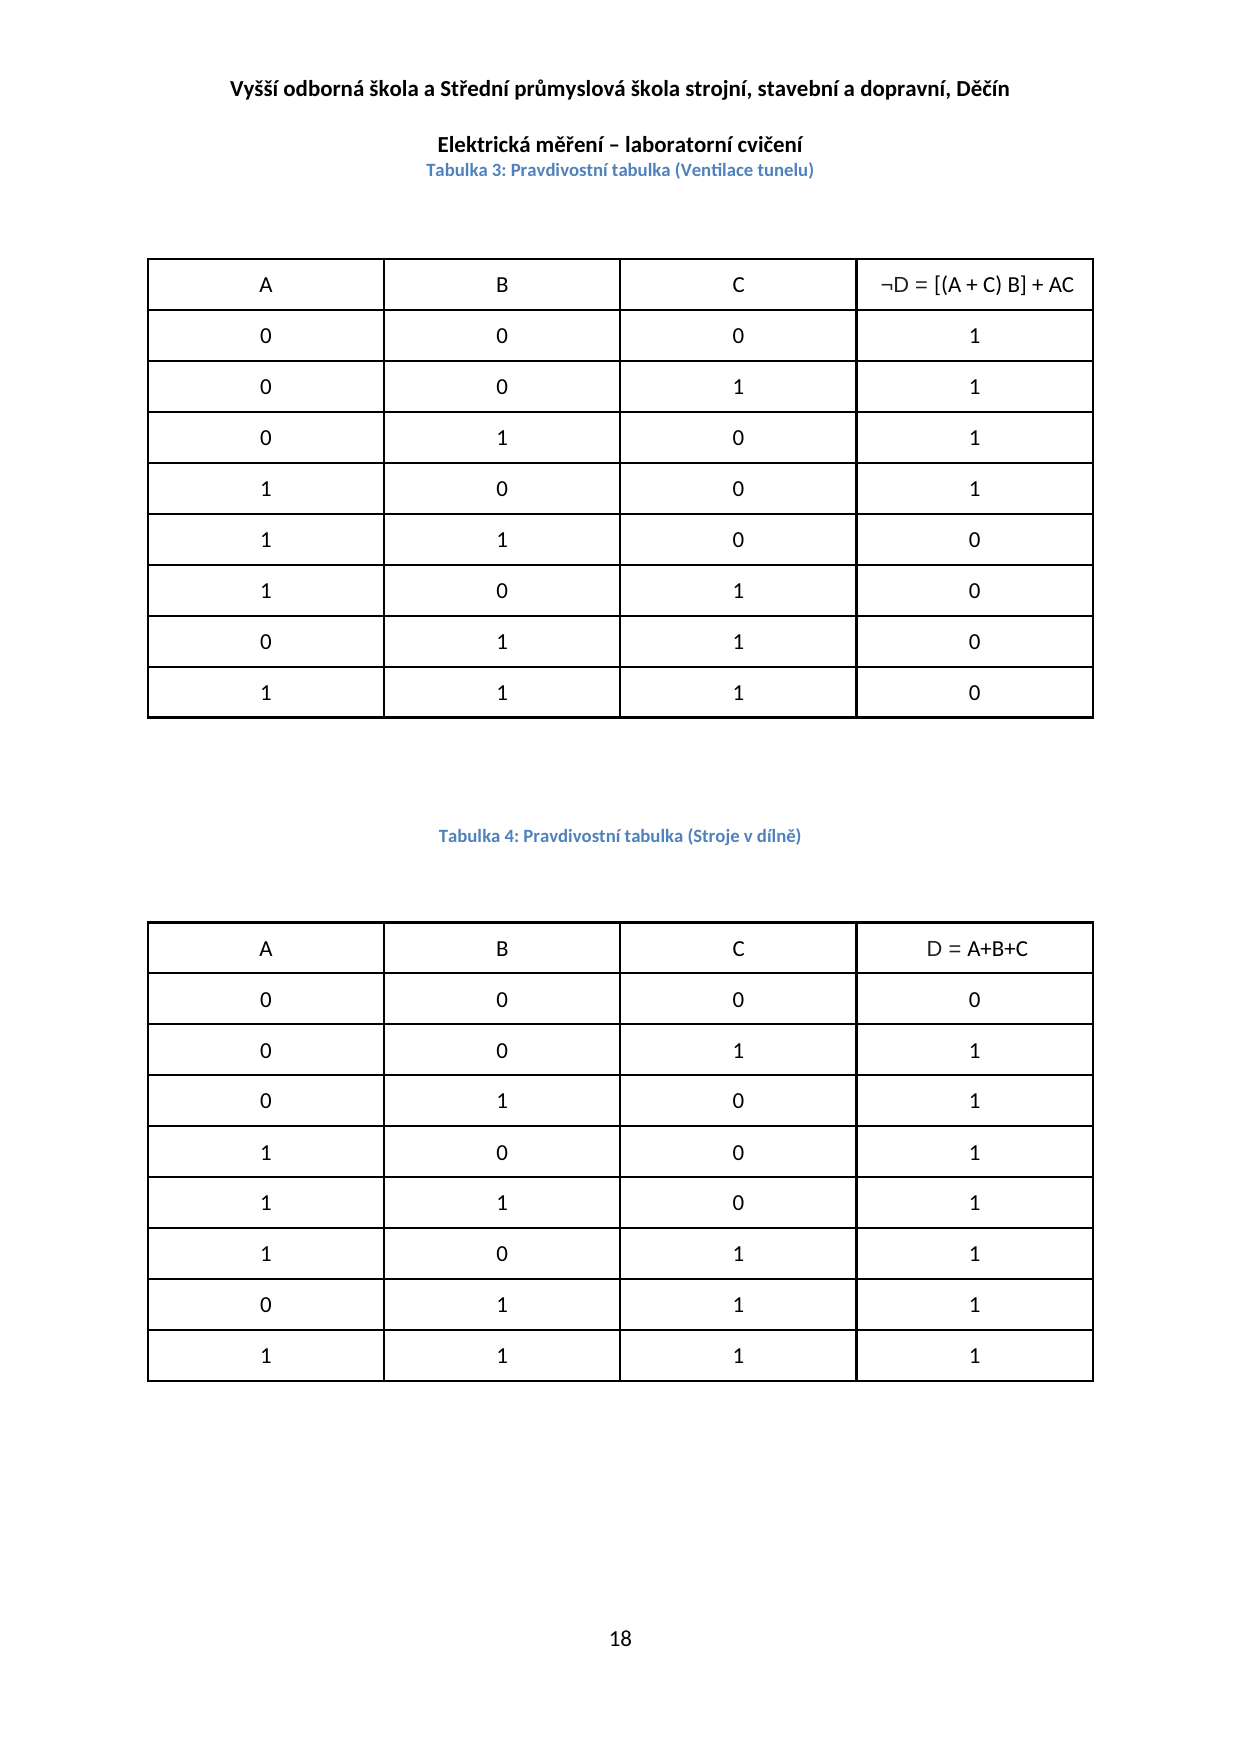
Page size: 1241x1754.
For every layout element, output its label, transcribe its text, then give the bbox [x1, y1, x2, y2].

table_cell 1 [149, 1331, 383, 1380]
table_cell 0 [858, 668, 1092, 716]
table_cell 0 [385, 311, 619, 360]
table_cell 1 [858, 1076, 1092, 1125]
table_cell 1 [621, 617, 855, 666]
table_cell 1 [858, 1331, 1092, 1380]
table_cell 0 [858, 515, 1092, 564]
table_cell 1 [858, 1025, 1092, 1074]
table_cell 1 [149, 668, 383, 716]
table_cell 0 [385, 362, 619, 411]
table_cell 0 [149, 311, 383, 360]
table_header B [385, 260, 619, 309]
table_cell 1 [149, 1127, 383, 1176]
table_header B [385, 924, 619, 972]
table_cell 1 [858, 1280, 1092, 1329]
text Tabulka 3: Pravdivostní tabulka (Ventilace tunelu) [148, 158, 1093, 181]
table_cell 1 [385, 617, 619, 666]
table_cell 1 [621, 362, 855, 411]
table_cell 0 [385, 566, 619, 614]
table_cell 1 [621, 1229, 855, 1278]
table_cell 1 [149, 1178, 383, 1227]
table_header C [621, 260, 855, 309]
table_cell 1 [385, 1280, 619, 1329]
table_cell 0 [858, 566, 1092, 614]
table_cell 1 [385, 1076, 619, 1125]
table_cell 0 [621, 1076, 855, 1125]
table_cell 0 [149, 1076, 383, 1125]
table_cell 1 [858, 1127, 1092, 1176]
table_cell 0 [385, 1127, 619, 1176]
table_cell 1 [149, 515, 383, 564]
table_cell 0 [858, 617, 1092, 666]
table_cell 1 [621, 566, 855, 614]
table_cell 1 [149, 1229, 383, 1278]
table_cell 0 [149, 413, 383, 462]
table_cell 1 [385, 1331, 619, 1380]
table_cell 1 [858, 464, 1092, 513]
table_cell 0 [385, 464, 619, 513]
table_cell 1 [385, 1178, 619, 1227]
table_cell 0 [621, 1127, 855, 1176]
table_header ¬D = [(A + C) B] + AC [858, 260, 1092, 309]
table_header A [149, 260, 383, 309]
table_header D = A+B+C [858, 924, 1092, 972]
table_cell 1 [621, 668, 855, 716]
table_cell 0 [385, 1025, 619, 1074]
table_cell 0 [149, 1025, 383, 1074]
table_cell 1 [149, 464, 383, 513]
table_cell 1 [385, 413, 619, 462]
table_cell 1 [858, 413, 1092, 462]
table_cell 0 [621, 413, 855, 462]
table_cell 1 [858, 311, 1092, 360]
table_cell 0 [149, 974, 383, 1023]
table_cell 0 [621, 464, 855, 513]
table_cell 0 [385, 974, 619, 1023]
table_cell 1 [385, 668, 619, 716]
table_cell 1 [621, 1280, 855, 1329]
table_cell 0 [621, 515, 855, 564]
table_cell 0 [385, 1229, 619, 1278]
table_cell 1 [621, 1025, 855, 1074]
table_cell 0 [621, 311, 855, 360]
table_cell 1 [858, 362, 1092, 411]
table_header C [621, 924, 855, 972]
table_cell 0 [858, 974, 1092, 1023]
table_cell 1 [149, 566, 383, 614]
table_cell 1 [385, 515, 619, 564]
table_cell 0 [621, 974, 855, 1023]
text Tabulka 4: Pravdivostní tabulka (Stroje v dílně) [148, 824, 1093, 847]
table_cell 0 [149, 362, 383, 411]
table_cell 0 [149, 617, 383, 666]
table_cell 1 [858, 1229, 1092, 1278]
table_cell 0 [149, 1280, 383, 1329]
table_cell 1 [858, 1178, 1092, 1227]
table_cell 1 [621, 1331, 855, 1380]
table_header A [149, 924, 383, 972]
table_cell 0 [621, 1178, 855, 1227]
